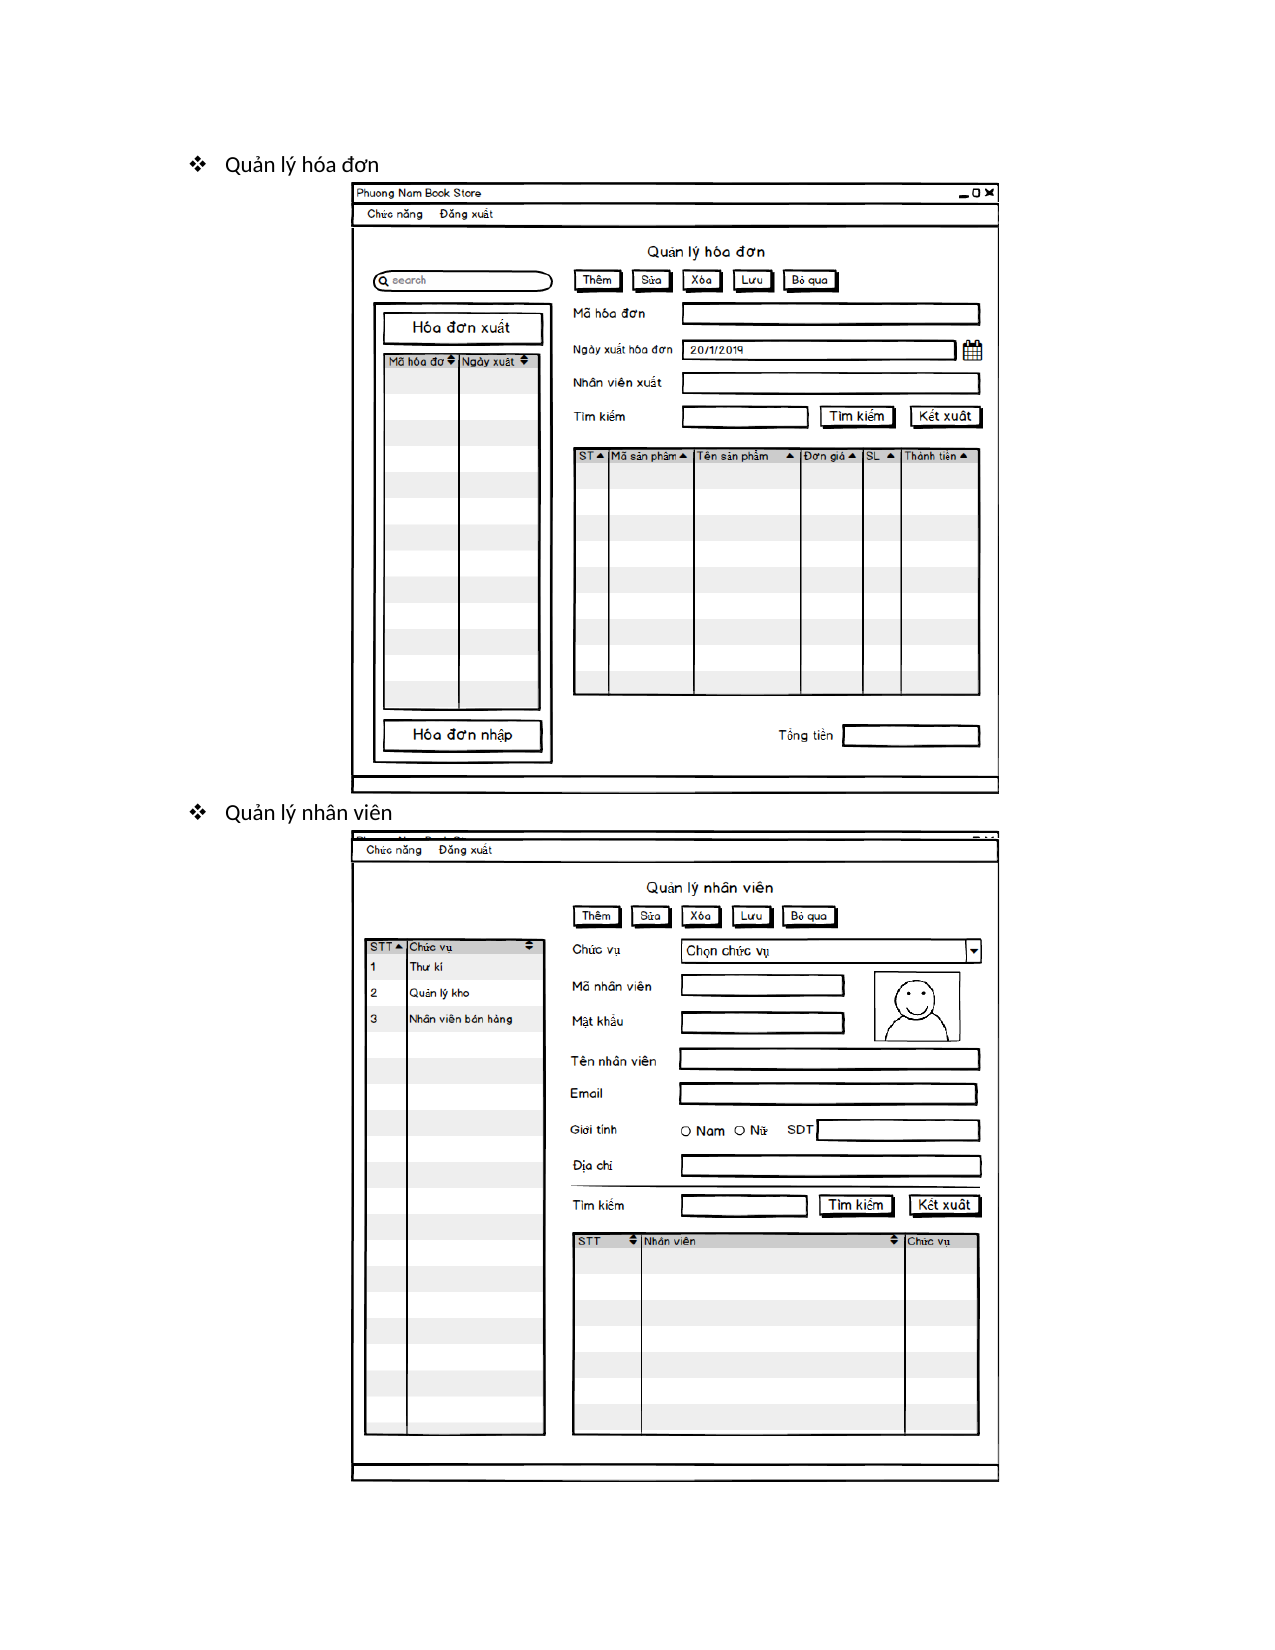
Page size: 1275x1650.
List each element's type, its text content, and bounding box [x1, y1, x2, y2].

picture [350, 830, 1000, 1482]
list Quản lý nhân viên [187, 798, 1125, 826]
list Quản lý hóa đơn [187, 150, 1125, 178]
picture [351, 182, 999, 794]
